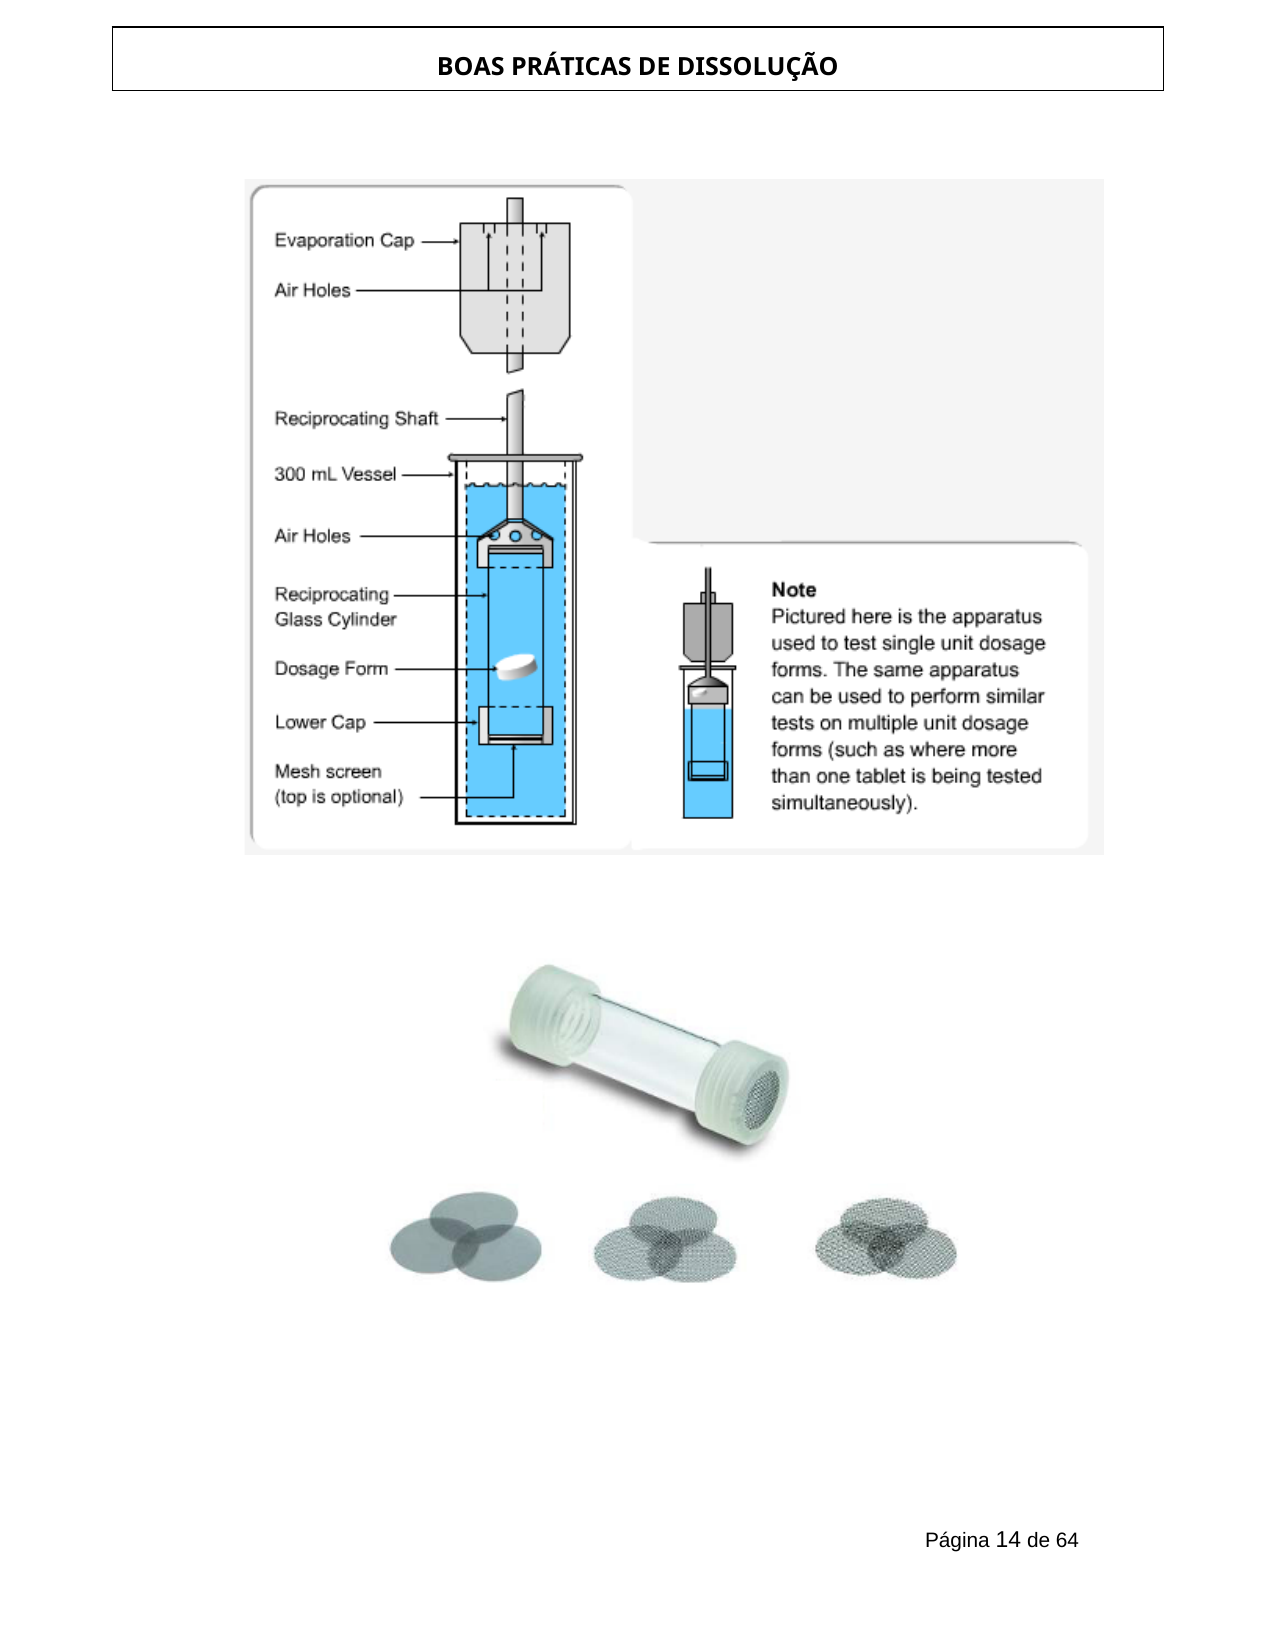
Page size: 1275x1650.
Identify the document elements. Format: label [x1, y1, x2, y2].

picture [375, 890, 974, 1336]
picture [244, 179, 1104, 855]
